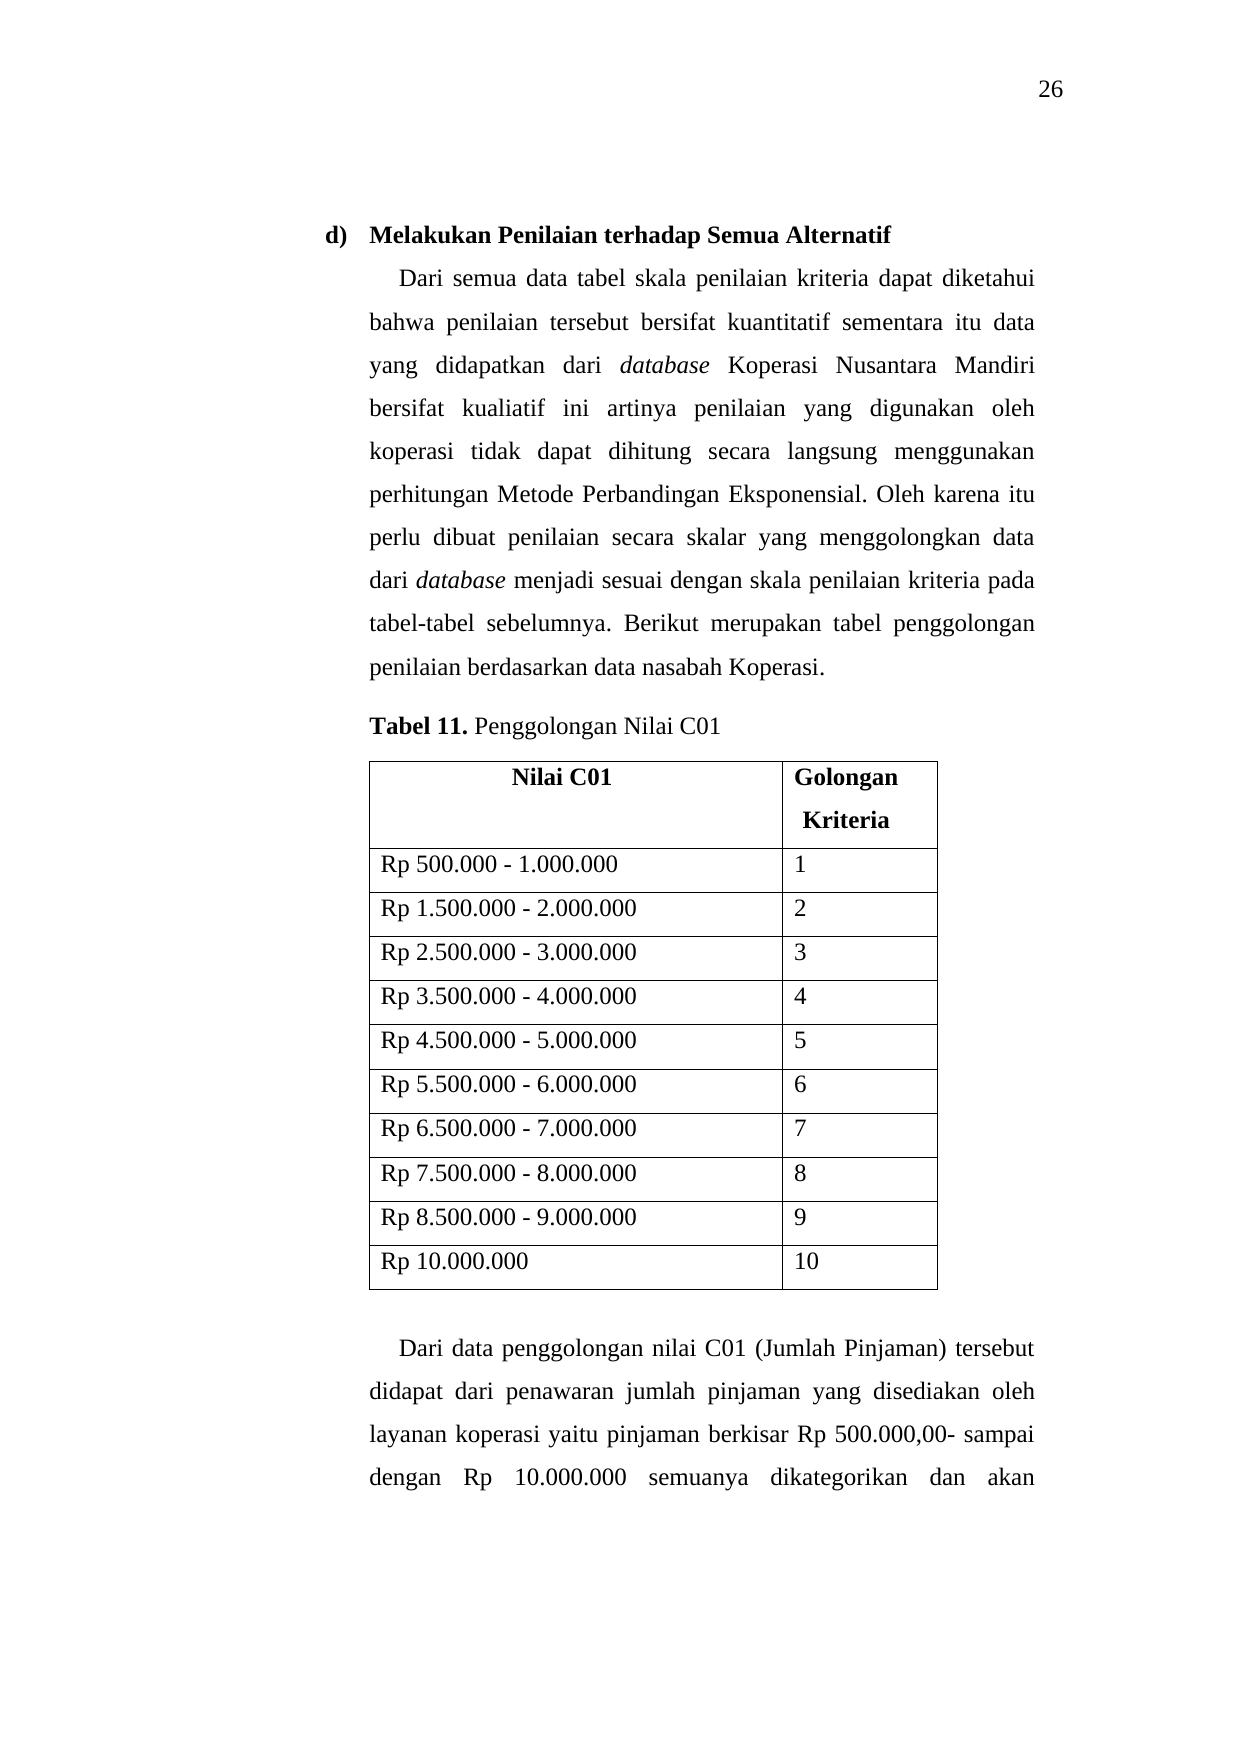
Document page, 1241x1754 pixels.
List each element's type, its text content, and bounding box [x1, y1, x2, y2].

table_cell Rp 6.500.000 - 7.000.000 [370, 1114, 782, 1157]
table_cell 1 [783, 849, 937, 892]
table_cell 10 [783, 1246, 937, 1289]
table_cell Rp 1.500.000 - 2.000.000 [370, 893, 782, 936]
table_cell Rp 2.500.000 - 3.000.000 [370, 937, 782, 980]
table_cell Rp 7.500.000 - 8.000.000 [370, 1158, 782, 1201]
text Tabel 11. Penggolongan Nilai C01 [369, 711, 1063, 740]
table_cell Rp 4.500.000 - 5.000.000 [370, 1025, 782, 1068]
table_header Nilai C01 [370, 762, 782, 848]
table_cell 6 [783, 1070, 937, 1112]
table_cell 9 [783, 1202, 937, 1245]
table_cell 2 [783, 893, 937, 936]
table_cell 5 [783, 1025, 937, 1068]
list Melakukan Penilaian terhadap Semua Alternatif [325, 220, 1035, 249]
table_header Golongan Kriteria [783, 762, 937, 848]
table_cell 3 [783, 937, 937, 980]
table_cell 8 [783, 1158, 937, 1201]
table_cell Rp 8.500.000 - 9.000.000 [370, 1202, 782, 1245]
table_cell Rp 10.000.000 [370, 1246, 782, 1289]
table_cell Rp 5.500.000 - 6.000.000 [370, 1070, 782, 1112]
table_cell 4 [783, 981, 937, 1024]
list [369, 1333, 1035, 1491]
table_cell Rp 500.000 - 1.000.000 [370, 849, 782, 892]
list Dari semua data tabel skala penilaian kriteria dapat diketahui bahwa penilaian tersebut bersifat kuantitatif sementara itu data yang didapatkan dari database Koperasi Nusantara Mandiri bersifat kualiatif ini artinya penilaian yang digunakan oleh koperasi tidak dapat dihitung secara langsung menggunakan perhitungan Metode Perbandingan Eksponensial. Oleh karena itu perlu dibuat penilaian secara skalar yang menggolongkan data dari database menjadi sesuai dengan skala penilaian kriteria pada tabel-tabel sebelumnya. Berikut merupakan tabel penggolongan penilaian berdasarkan data nasabah Koperasi. [369, 263, 1035, 680]
table_cell 7 [783, 1114, 937, 1157]
table_cell Rp 3.500.000 - 4.000.000 [370, 981, 782, 1024]
